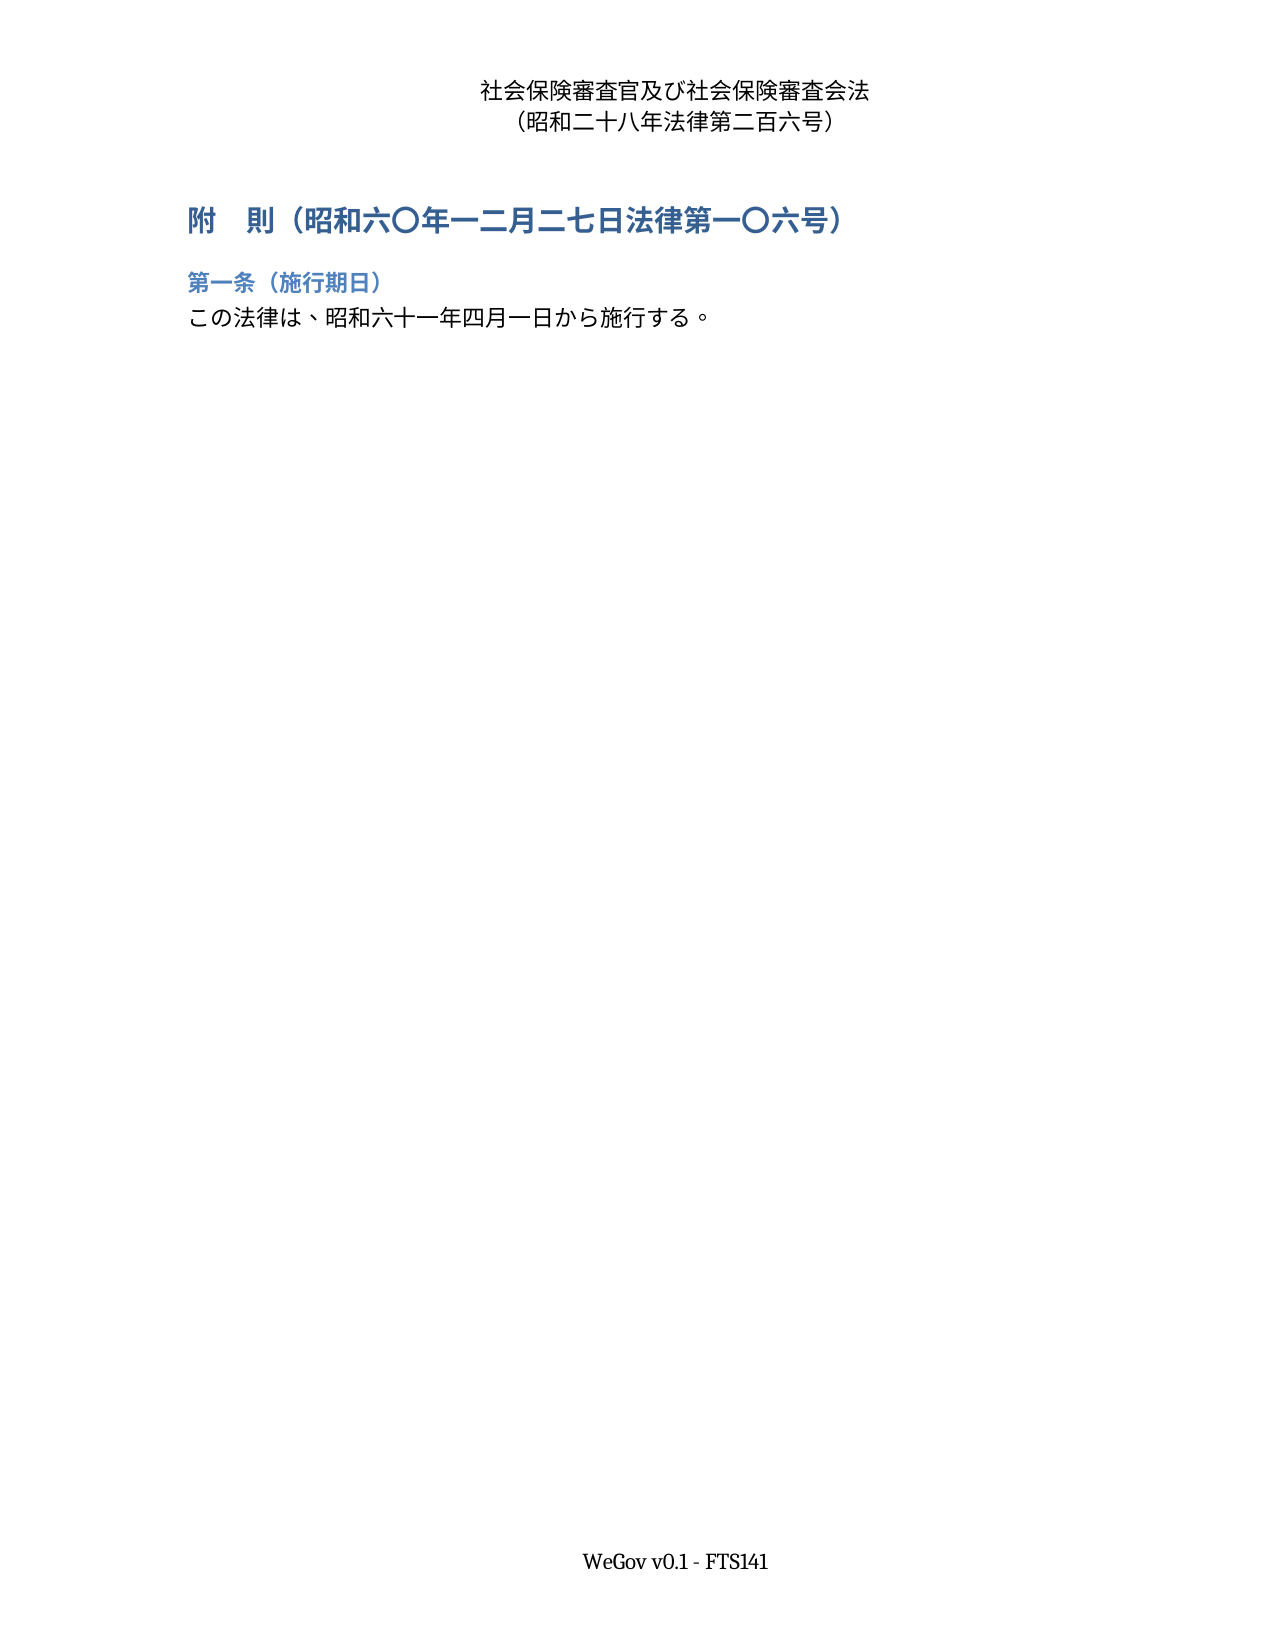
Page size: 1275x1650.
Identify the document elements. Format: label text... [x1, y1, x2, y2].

subtitle 第一条（施行期日） [187, 266, 1087, 298]
text この法律は、昭和六十一年四月一日から施行する。 [187, 302, 1087, 334]
subtitle 附 則（昭和六〇年一二月二七日法律第一〇六号） [187, 200, 1087, 240]
